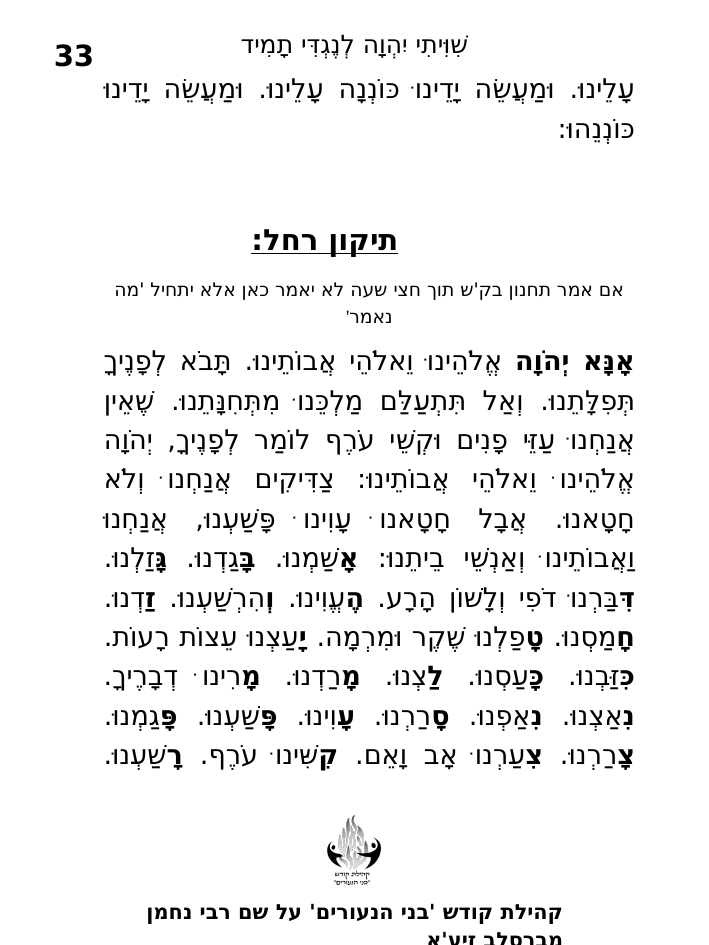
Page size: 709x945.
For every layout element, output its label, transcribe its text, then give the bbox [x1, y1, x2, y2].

text אם אמר תחנון בק'ש תוך חצי שעה לא יאמר כאן אלא יתחיל 'מה נאמר' [103, 278, 635, 328]
text תיקון רחל: [103, 224, 546, 258]
picture [317, 813, 391, 887]
